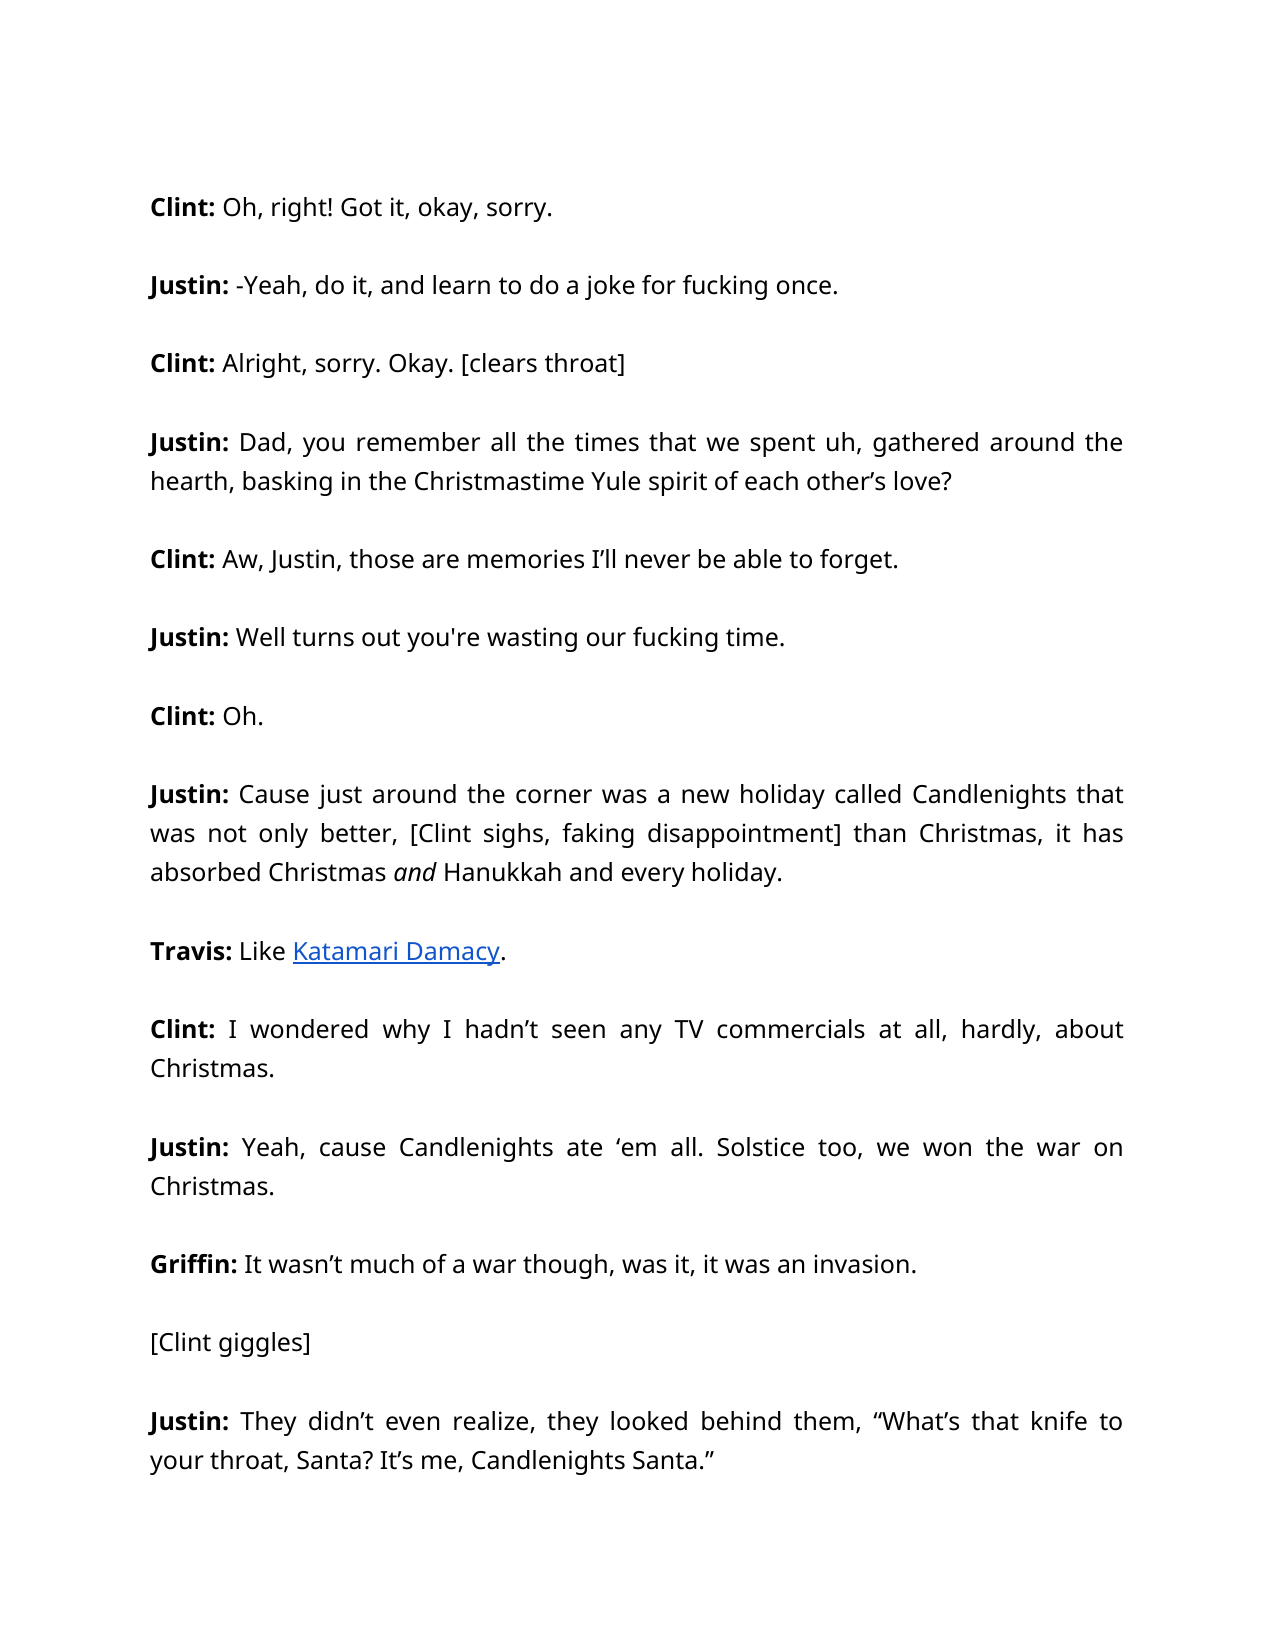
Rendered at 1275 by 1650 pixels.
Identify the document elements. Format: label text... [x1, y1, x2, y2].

text [Clint giggles] [150, 1325, 1125, 1359]
text Justin: -Yeah, do it, and learn to do a joke for fucking once. [150, 267, 1125, 302]
text Justin: Dad, you remember all the times that we spent uh, gathered around the hearth, basking in the Christmastime Yule spirit of each other’s love? [150, 424, 1125, 497]
text Griffin: It wasn’t much of a war though, was it, it was an invasion. [150, 1247, 1125, 1281]
text Justin: Well turns out you're wasting our fucking time. [150, 620, 1125, 654]
text Clint: Oh. [150, 698, 1125, 732]
text Clint: Oh, right! Got it, okay, sorry. [150, 189, 1125, 223]
text Justin: Yeah, cause Candlenights ate ‘em all. Solstice too, we won the war on Christmas. [150, 1129, 1125, 1202]
text Clint: I wondered why I hadn’t seen any TV commercials at all, hardly, about Christmas. [150, 1012, 1125, 1085]
text Clint: Alright, sorry. Okay. [clears throat] [150, 346, 1125, 380]
text Travis: Like Katamari Damacy. [150, 933, 1125, 967]
text Clint: Aw, Justin, those are memories I’ll never be able to forget. [150, 542, 1125, 576]
text Justin: Cause just around the corner was a new holiday called Candlenights that was not only better, [Clint sighs, faking disappointment] than Christmas, it has absorbed Christmas and Hanukkah and every holiday. [150, 777, 1125, 889]
text Justin: They didn’t even realize, they looked behind them, “What’s that knife to your throat, Santa? It’s me, Candlenights Santa.” [150, 1403, 1125, 1477]
